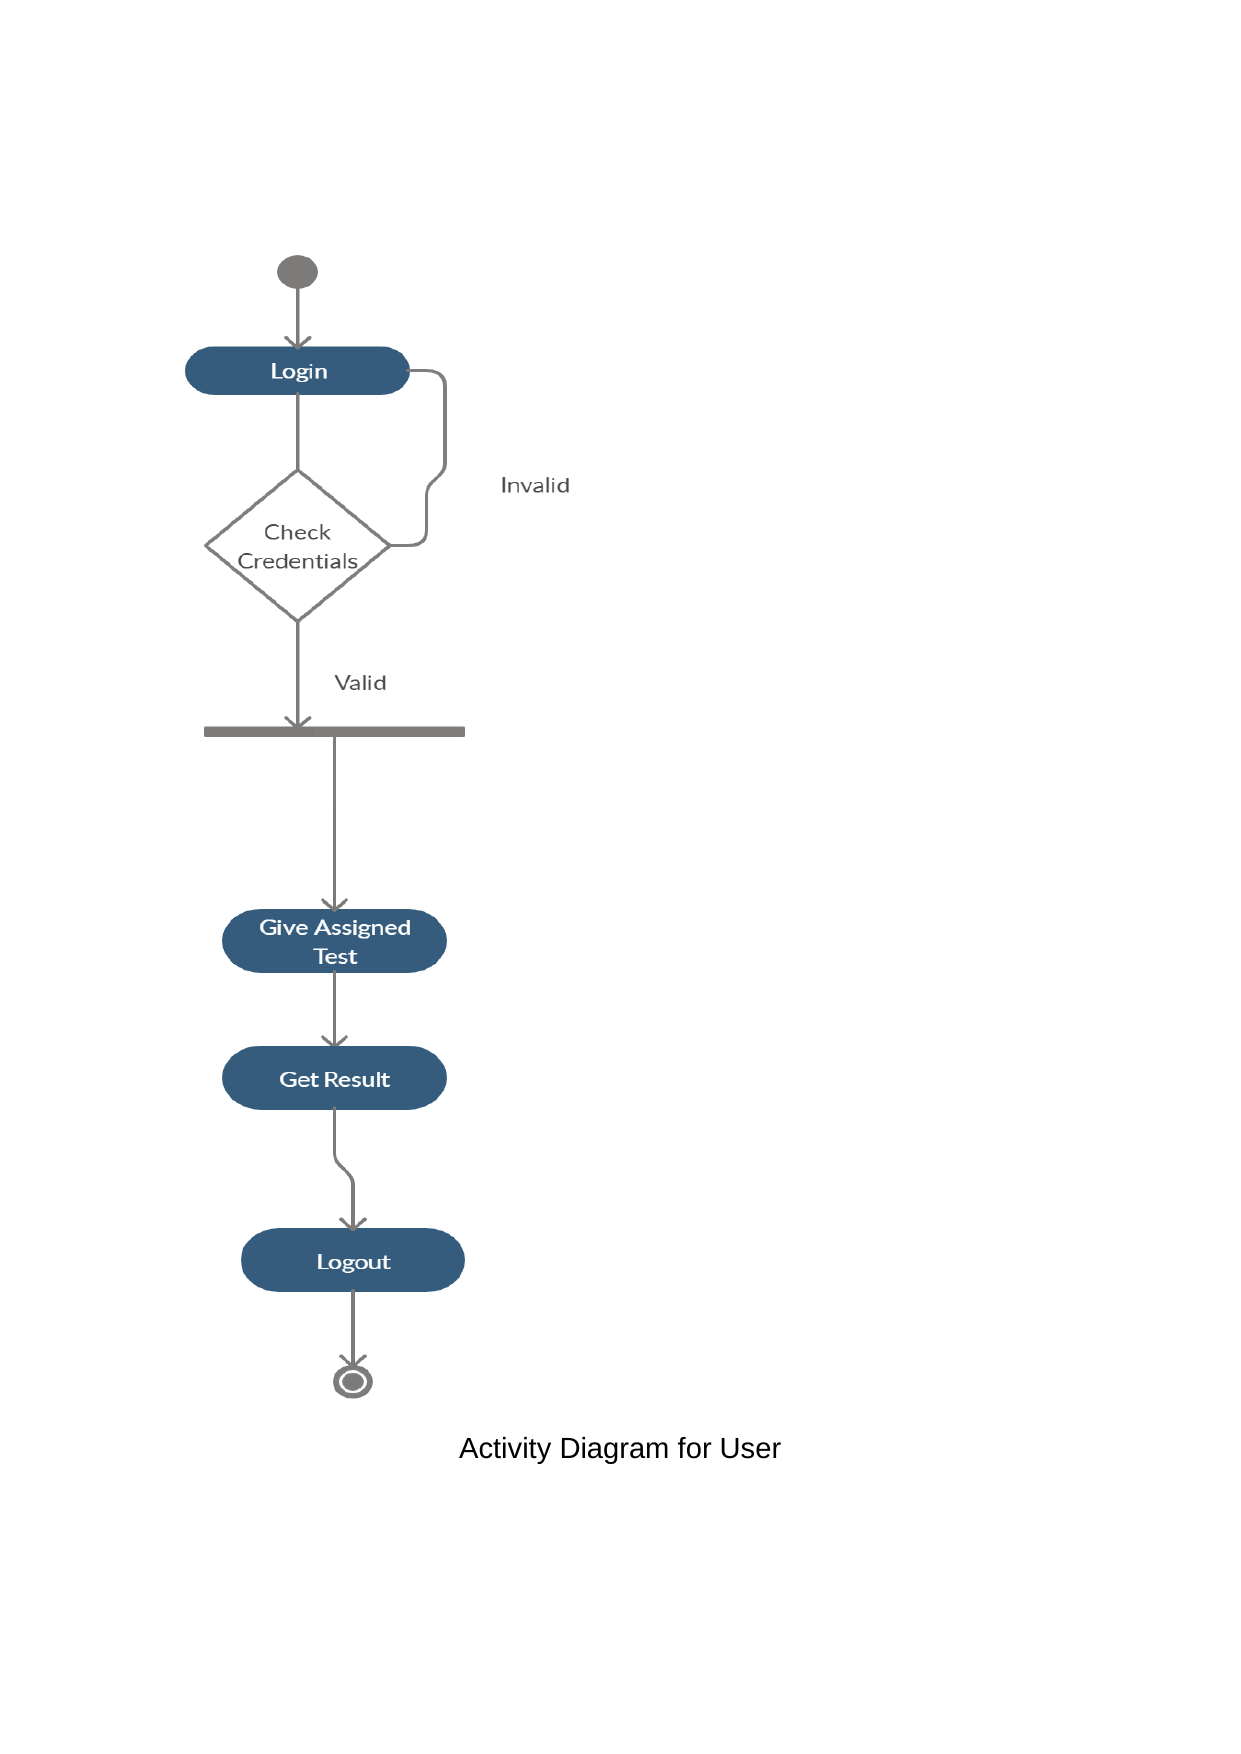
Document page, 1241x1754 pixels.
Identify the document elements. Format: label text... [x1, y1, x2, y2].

picture [150, 227, 979, 1427]
text Activity Diagram for User [150, 1431, 1090, 1464]
